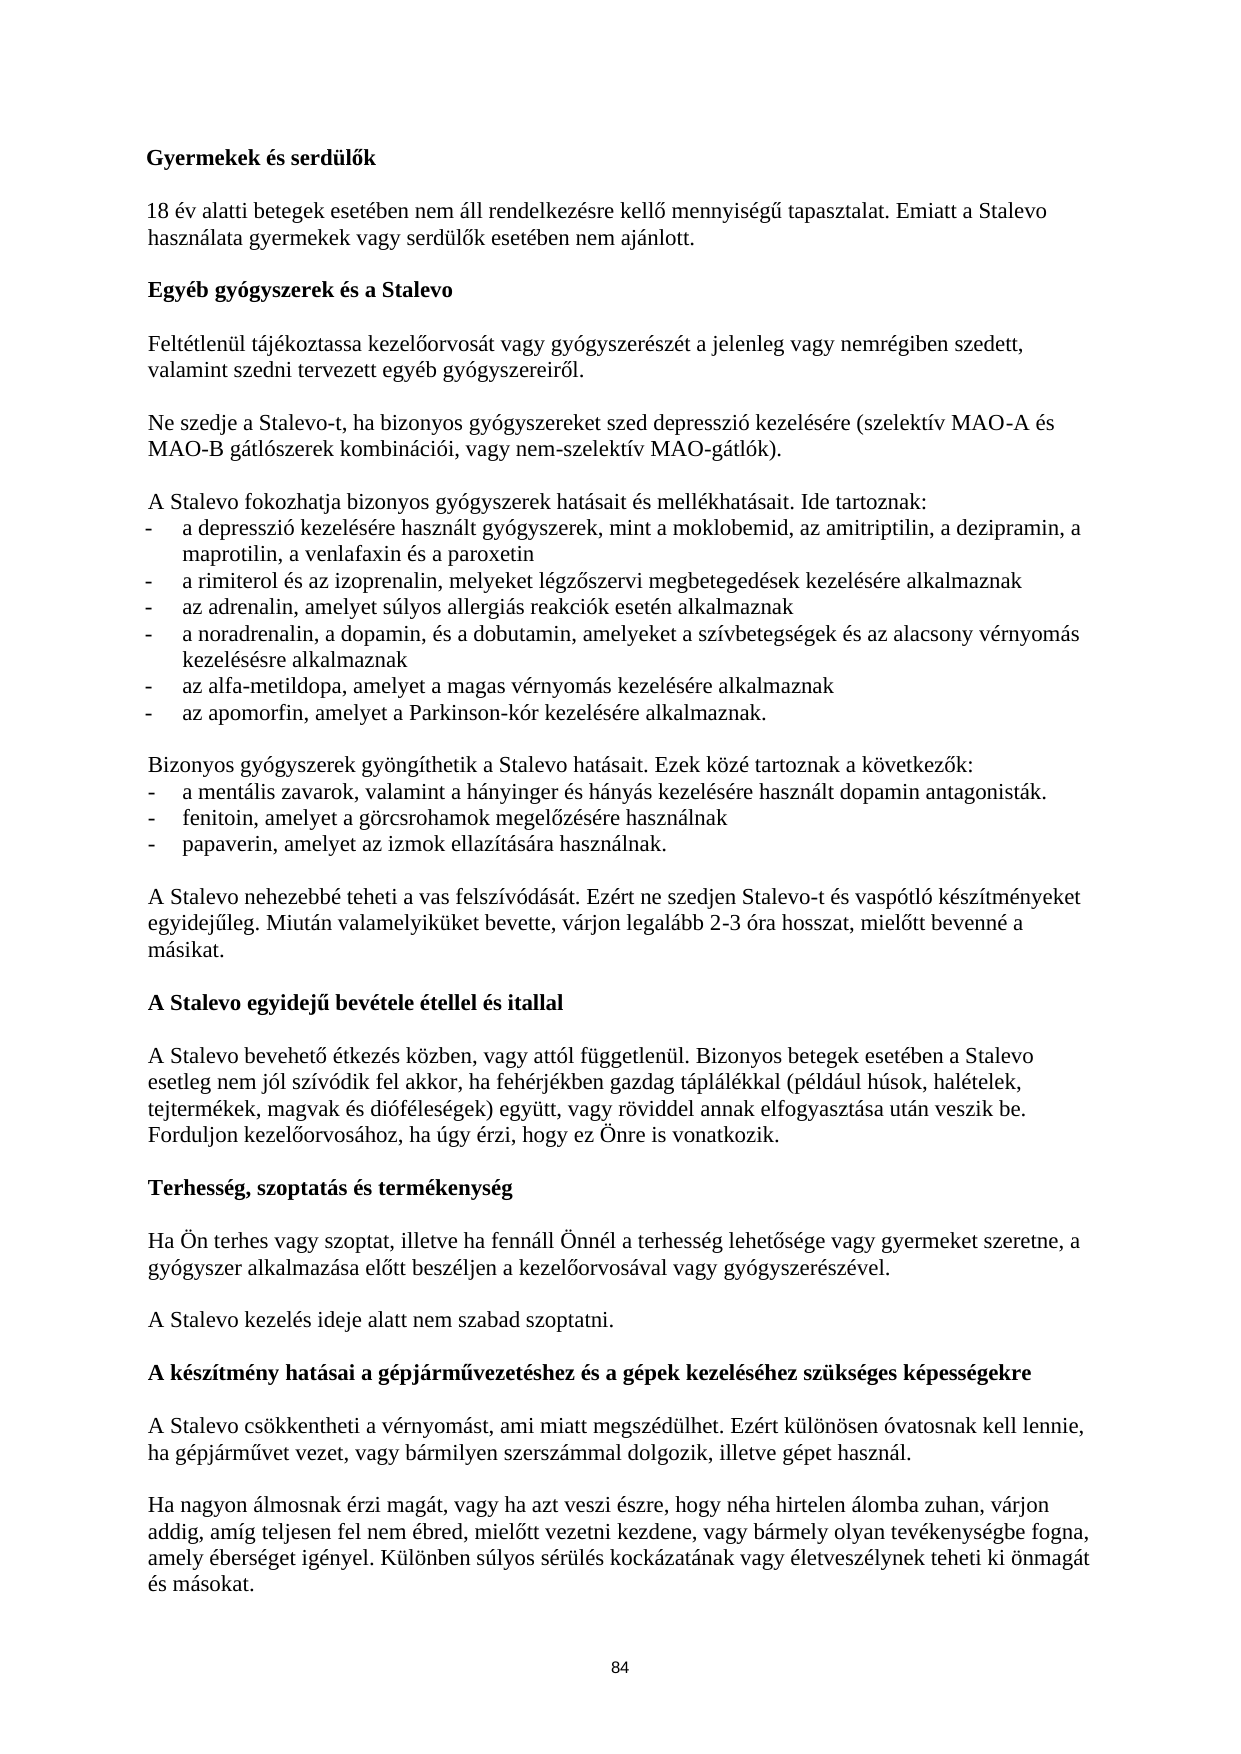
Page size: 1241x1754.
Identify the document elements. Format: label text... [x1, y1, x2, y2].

text A Stalevo egyidejű bevétele étellel és itallal [148, 988, 1093, 1016]
list a noradrenalin, a dopamin, és a dobutamin, amelyeket a szívbetegségek és az alacsony vérnyomás kezelésésre alkalmaznak [144, 619, 1093, 672]
list az apomorfin, amelyet a Parkinson-kór kezelésére alkalmaznak. [144, 699, 1093, 725]
list A Stalevo kezelés ideje alatt nem szabad szoptatni. [148, 1306, 1093, 1333]
text A Stalevo bevehető étkezés közben, vagy attól függetlenül. Bizonyos betegek esetében a Stalevo esetleg nem jól szívódik fel akkor, ha fehérjékben gazdag táplálékkal (például húsok, halételek, tejtermékek, magvak és dióféleségek) együtt, vagy röviddel annak elfogyasztása után veszik be. Forduljon kezelőorvosához, ha úgy érzi, hogy ez Önre is vonatkozik. [148, 1042, 1093, 1147]
text Ha Ön terhes vagy szoptat, illetve ha fennáll Önnél a terhesség lehetősége vagy gyermeket szeretne, a gyógyszer alkalmazása előtt beszéljen a kezelőorvosával vagy gyógyszerészével. [148, 1227, 1093, 1280]
list Ha nagyon álmosnak érzi magát, vagy ha azt veszi észre, hogy néha hirtelen álomba zuhan, várjon addig, amíg teljesen fel nem ébred, mielőtt vezetni kezdene, vagy bármely olyan tevékenységbe fogna, amely éberséget igényel. Különben súlyos sérülés kockázatának vagy életveszélynek teheti ki önmagát és másokat. [148, 1491, 1093, 1597]
text Terhesség, szoptatás és termékenység [148, 1174, 1093, 1201]
list a rimiterol és az izoprenalin, melyeket légzőszervi megbetegedések kezelésére alkalmaznak [144, 567, 1093, 593]
list az adrenalin, amelyet súlyos allergiás reakciók esetén alkalmaznak [144, 593, 1093, 619]
text 18 év alatti betegek esetében nem áll rendelkezésre kellő mennyiségű tapasztalat. Emiatt a Stalevo használata gyermekek vagy serdülők esetében nem ajánlott. [146, 197, 1093, 250]
list A Stalevo csökkentheti a vérnyomást, ami miatt megszédülhet. Ezért különösen óvatosnak kell lennie, ha gépjárművet vezet, vagy bármilyen szerszámmal dolgozik, illetve gépet használ. [148, 1412, 1093, 1465]
text Egyéb gyógyszerek és a Stalevo [148, 276, 1093, 303]
list papaverin, amelyet az izmok ellazítására használnak. [148, 830, 1093, 857]
list a mentális zavarok, valamint a hányinger és hányás kezelésére használt dopamin antagonisták. [148, 778, 1093, 804]
list az alfa-metildopa, amelyet a magas vérnyomás kezelésére alkalmaznak [144, 672, 1093, 699]
text A készítmény hatásai a gépjárművezetéshez és a gépek kezeléséhez szükséges képességekre [148, 1359, 1093, 1386]
list A Stalevo fokozhatja bizonyos gyógyszerek hatásait és mellékhatásait. Ide tartoznak: [148, 488, 1093, 514]
list a depresszió kezelésére használt gyógyszerek, mint a moklobemid, az amitriptilin, a dezipramin, a maprotilin, a venlafaxin és a paroxetin [144, 514, 1093, 567]
text Bizonyos gyógyszerek gyöngíthetik a Stalevo hatásait. Ezek közé tartoznak a következők: [148, 751, 1093, 778]
text Gyermekek és serdülők [146, 144, 1093, 171]
list Ne szedje a Stalevo-t, ha bizonyos gyógyszereket szed depresszió kezelésére (szelektív MAO-A és MAO-B gátlószerek kombinációi, vagy nem-szelektív MAO-gátlók). [148, 409, 1093, 461]
text A Stalevo nehezebbé teheti a vas felszívódását. Ezért ne szedjen Stalevo-t és vaspótló készítményeket egyidejűleg. Miután valamelyiküket bevette, várjon legalább 2-3 óra hosszat, mielőtt bevenné a másikat. [148, 883, 1093, 962]
text Feltétlenül tájékoztassa kezelőorvosát vagy gyógyszerészét a jelenleg vagy nemrégiben szedett, valamint szedni tervezett egyéb gyógyszereiről. [148, 330, 1093, 382]
list fenitoin, amelyet a görcsrohamok megelőzésére használnak [148, 804, 1093, 830]
